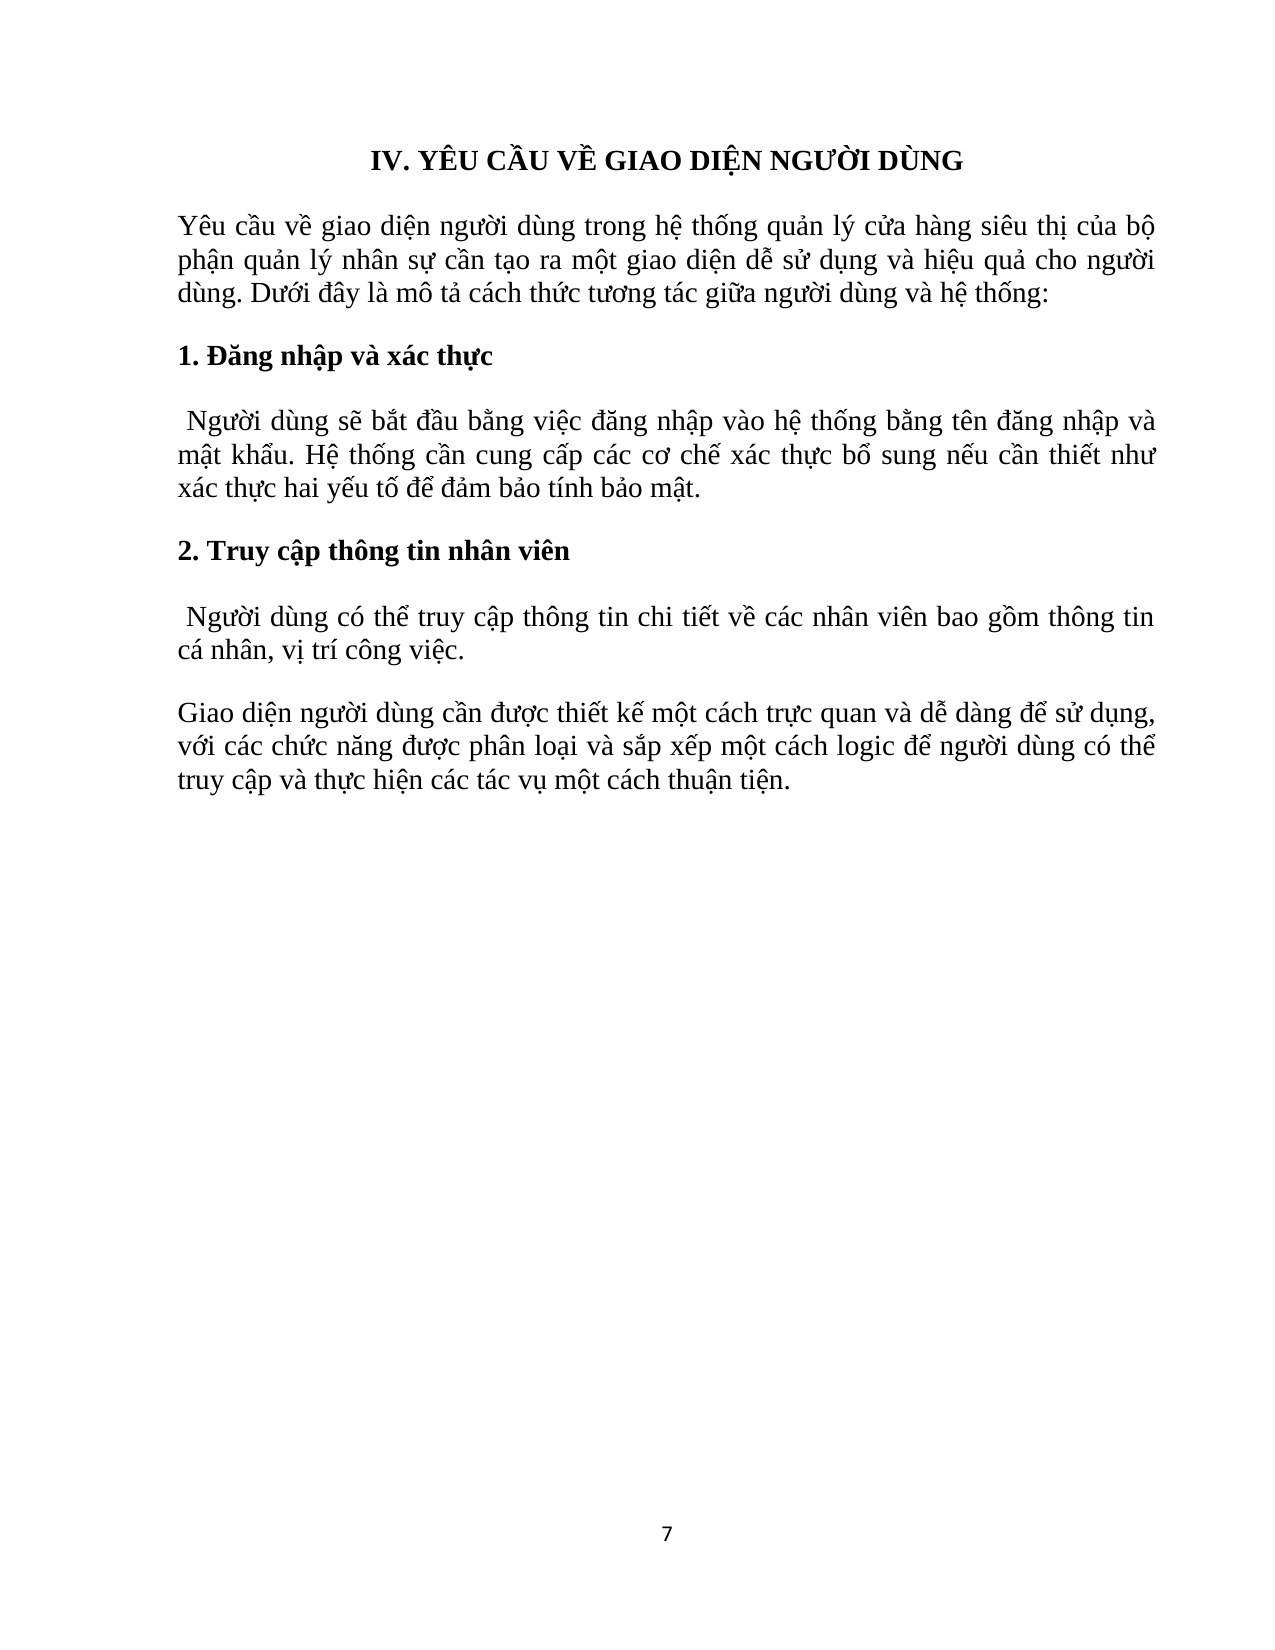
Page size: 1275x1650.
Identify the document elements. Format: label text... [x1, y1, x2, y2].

text Người dùng sẽ bắt đầu bằng việc đăng nhập vào hệ thống bằng tên đăng nhập và mật khẩu. Hệ thống cần cung cấp các cơ chế xác thực bổ sung nếu cần thiết như xác thực hai yếu tố để đảm bảo tính bảo mật. [177, 403, 1157, 504]
subtitle IV. YÊU CẦU VỀ GIAO DIỆN NGƯỜI DÙNG [177, 143, 1157, 177]
text Người dùng có thể truy cập thông tin chi tiết về các nhân viên bao gồm thông tin cá nhân, vị trí công việc. [177, 599, 1157, 666]
subtitle 1. Đăng nhập và xác thực [177, 338, 1157, 372]
subtitle 2. Truy cập thông tin nhân viên [177, 533, 1157, 567]
text Giao diện người dùng cần được thiết kế một cách trực quan và dễ dàng để sử dụng, với các chức năng được phân loại và sắp xếp một cách logic để người dùng có thể truy cập và thực hiện các tác vụ một cách thuận tiện. [177, 695, 1157, 796]
text Yêu cầu về giao diện người dùng trong hệ thống quản lý cửa hàng siêu thị của bộ phận quản lý nhân sự cần tạo ra một giao diện dễ sử dụng và hiệu quả cho người dùng. Dưới đây là mô tả cách thức tương tác giữa người dùng và hệ thống: [177, 208, 1157, 309]
